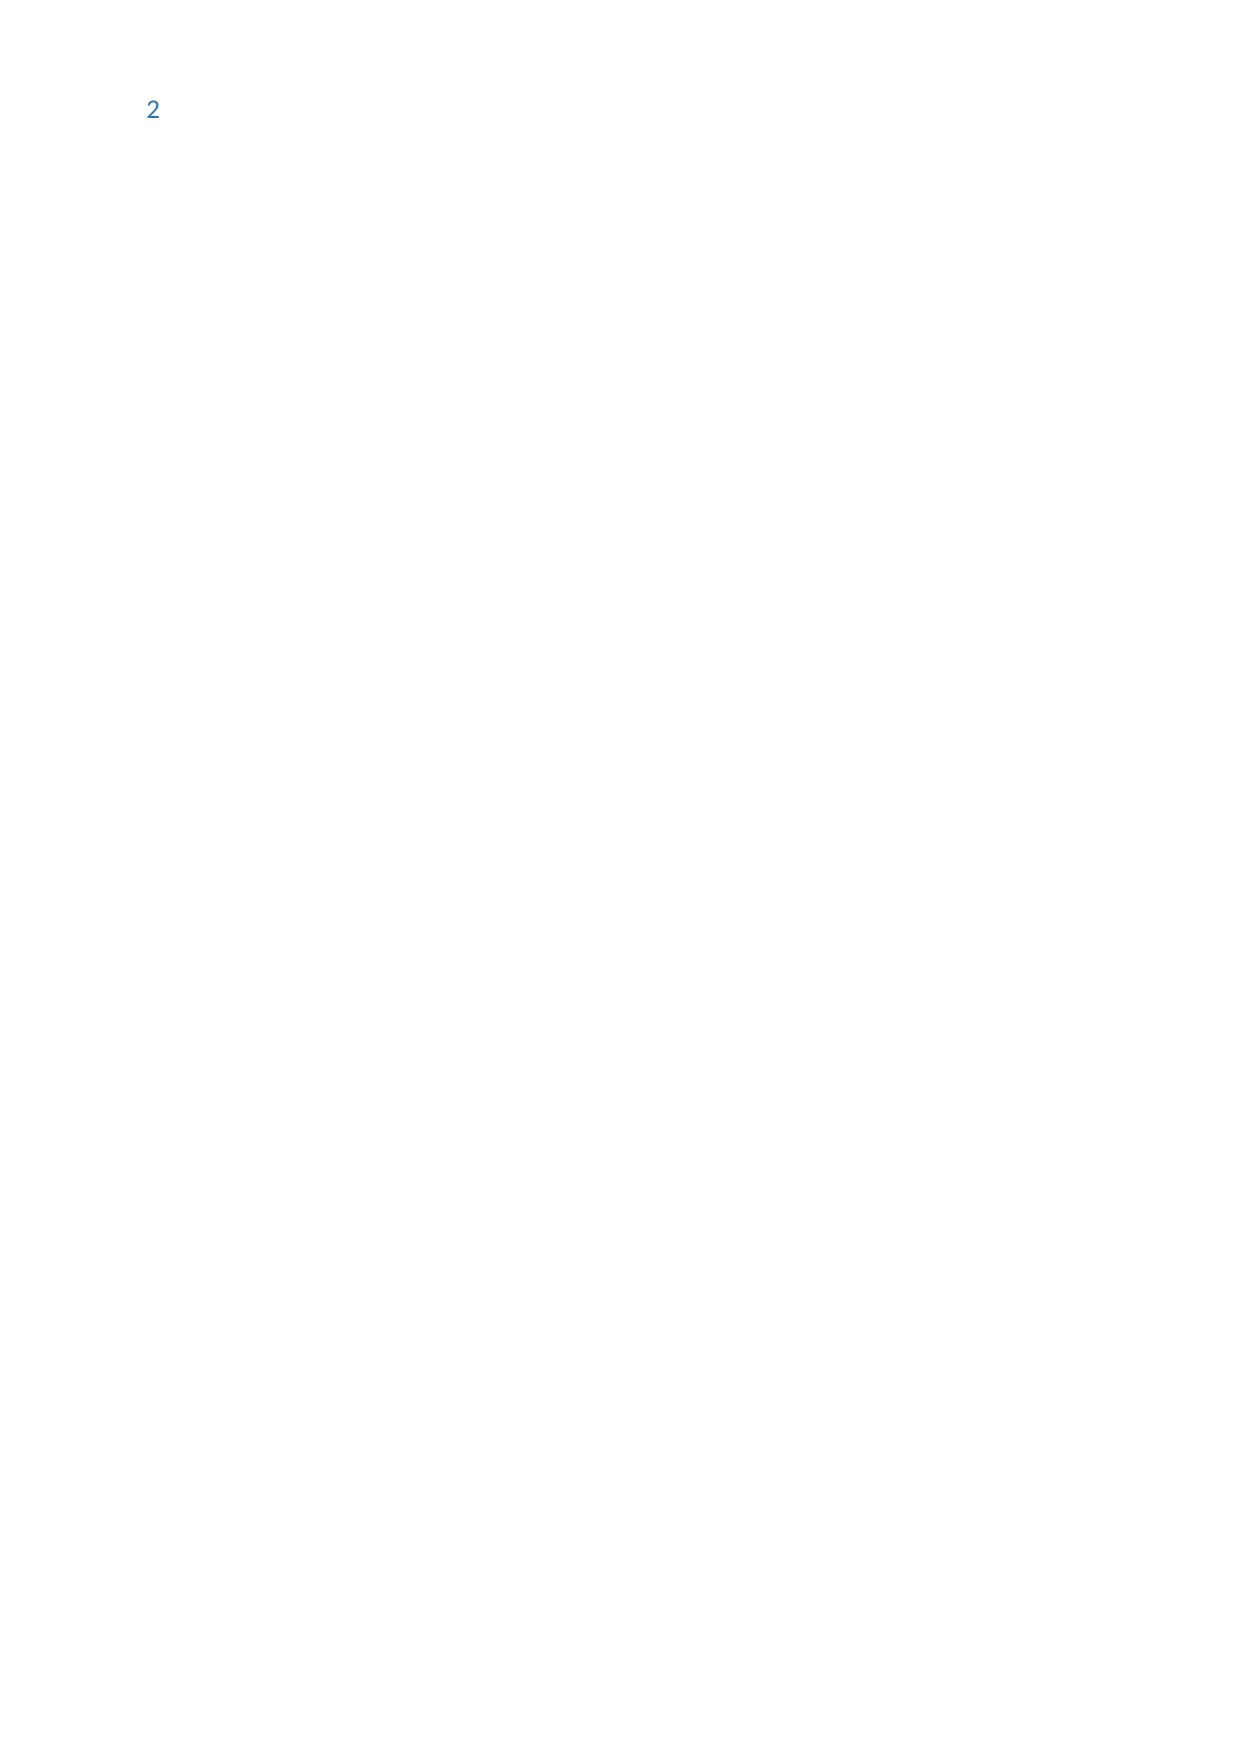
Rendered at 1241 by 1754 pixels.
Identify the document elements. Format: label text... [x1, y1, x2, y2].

text 2 [146, 92, 1093, 125]
